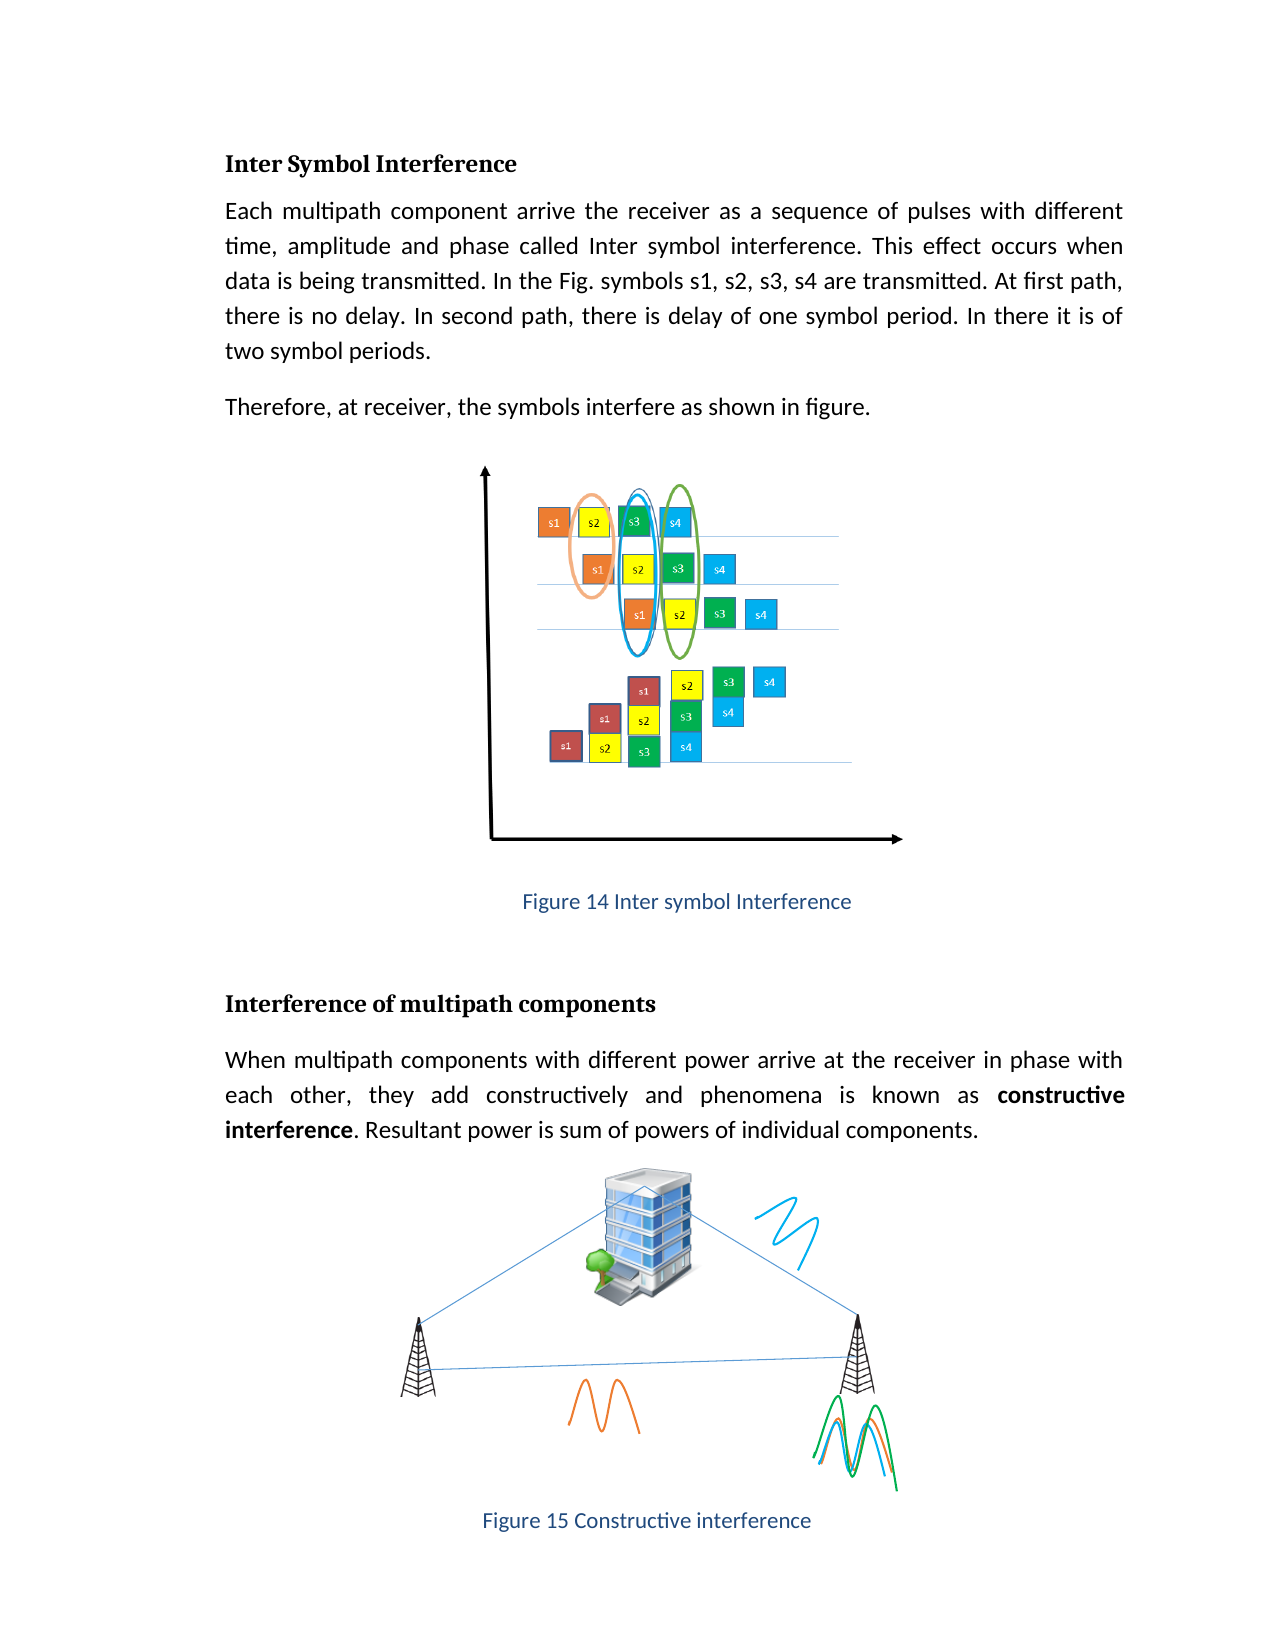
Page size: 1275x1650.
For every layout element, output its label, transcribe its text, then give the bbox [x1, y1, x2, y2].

picture [578, 1188, 711, 1306]
text Interference of multipath components [150, 990, 1125, 1019]
subtitle Inter Symbol Interference [150, 150, 1125, 179]
text Therefore, at receiver, the symbols interfere as shown in figure. [150, 391, 1125, 422]
picture [578, 1168, 711, 1225]
picture [839, 1314, 875, 1394]
picture [400, 1317, 436, 1397]
picture [457, 462, 916, 849]
text When multipath components with different power arrive at the receiver in phase with each other, they add constructively and phenomena is known as constructive interference. Resultant power is sum of powers of individual components. [225, 1044, 1125, 1145]
text Each multipath component arrive the receiver as a sequence of pulses with different time, amplitude and phase called Inter symbol interference. This effect occurs when data is being transmitted. In the Fig. symbols s1, s2, s3, s4 are transmitted. At first path, there is no delay. In second path, there is delay of one symbol period. In there it is of two symbol periods. [225, 196, 1125, 366]
